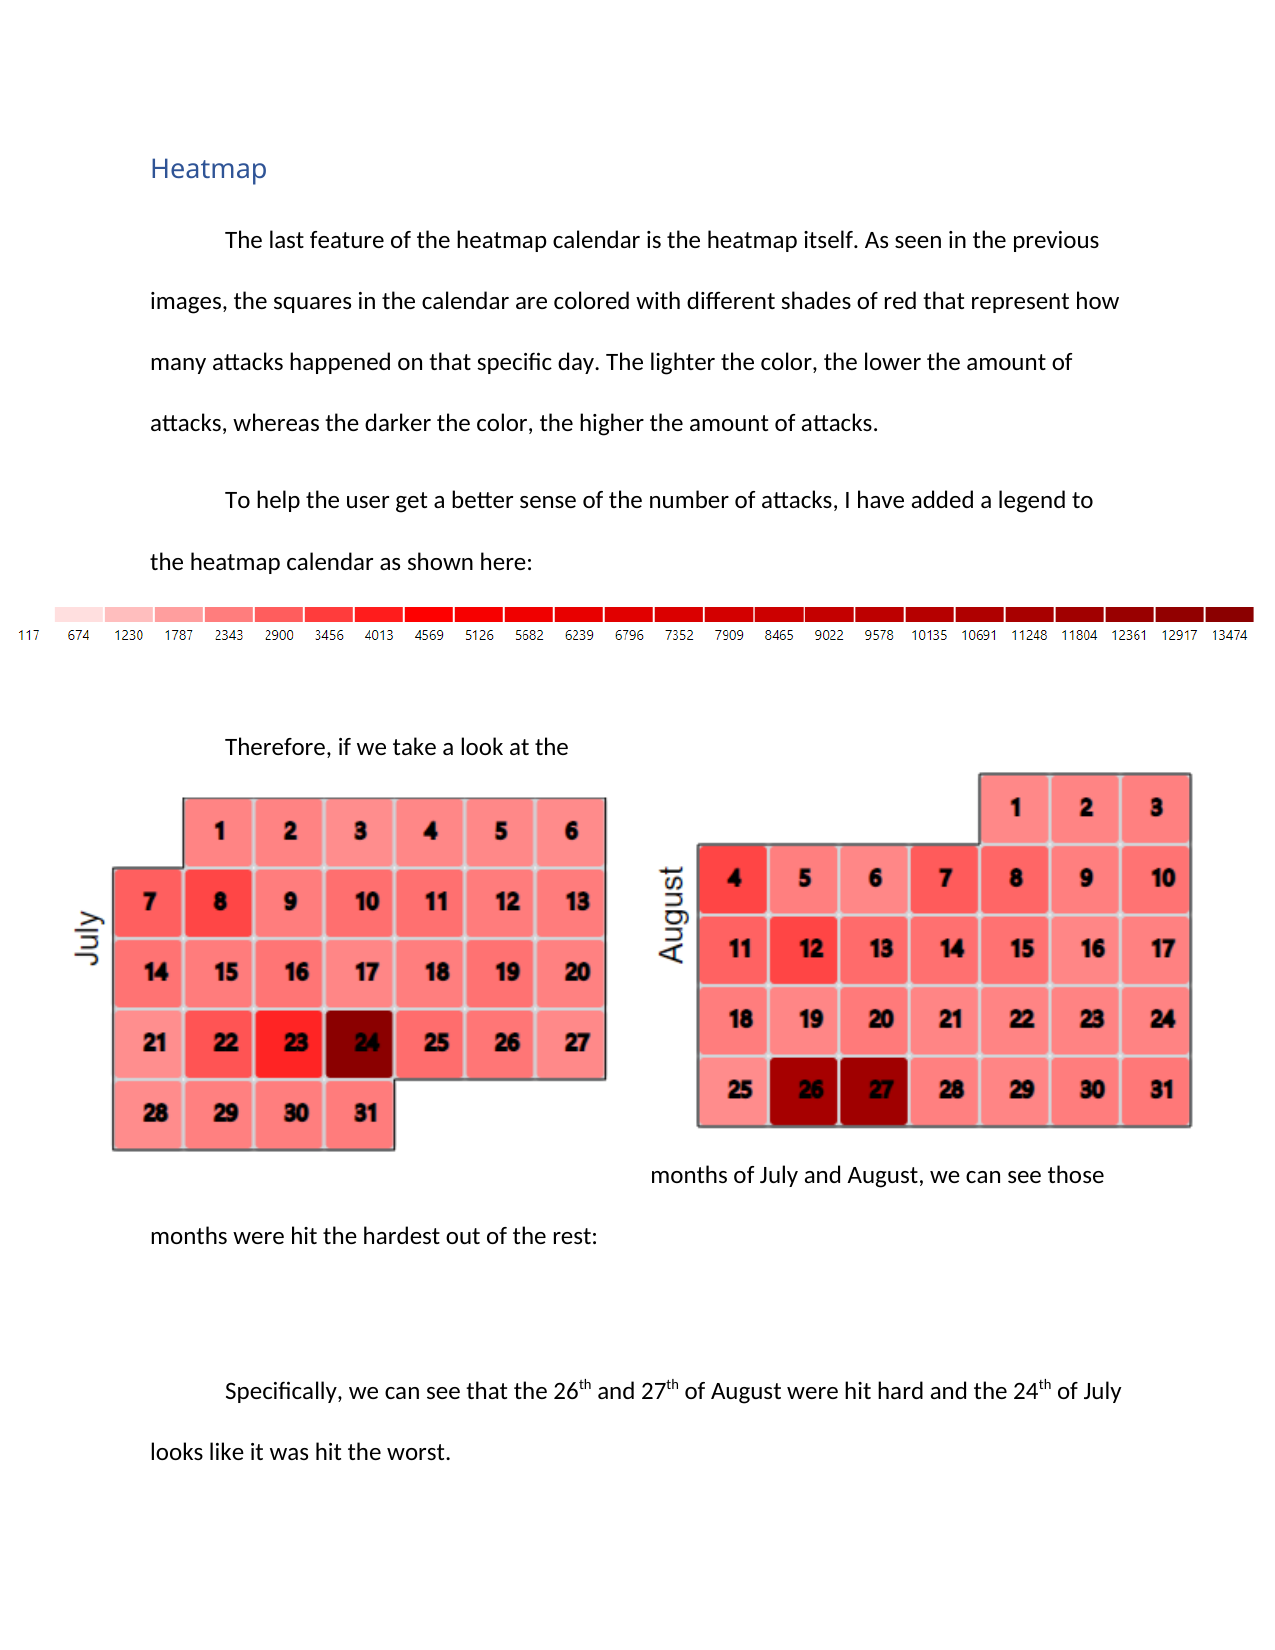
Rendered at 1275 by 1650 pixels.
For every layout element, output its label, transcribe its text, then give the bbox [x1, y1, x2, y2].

picture [12, 595, 1260, 646]
text To help the user get a better sense of the number of attacks, I have added a legend to the heatmap calendar as shown here: [150, 484, 1125, 576]
text The last feature of the heatmap calendar is the heatmap itself. As seen in the previous images, the squares in the calendar are colored with different shades of red that represent how many attacks happened on that specific day. The lighter the color, the lower the amount of attacks, whereas the darker the color, the higher the amount of attacks. [150, 224, 1125, 437]
picture [642, 757, 1212, 1139]
subtitle Heatmap [150, 150, 1125, 187]
text Specifically, we can see that the 26th and 27th of August were hit hard and the 24th of July looks like it was hit the worst. [150, 1375, 1125, 1467]
picture [53, 768, 632, 1188]
